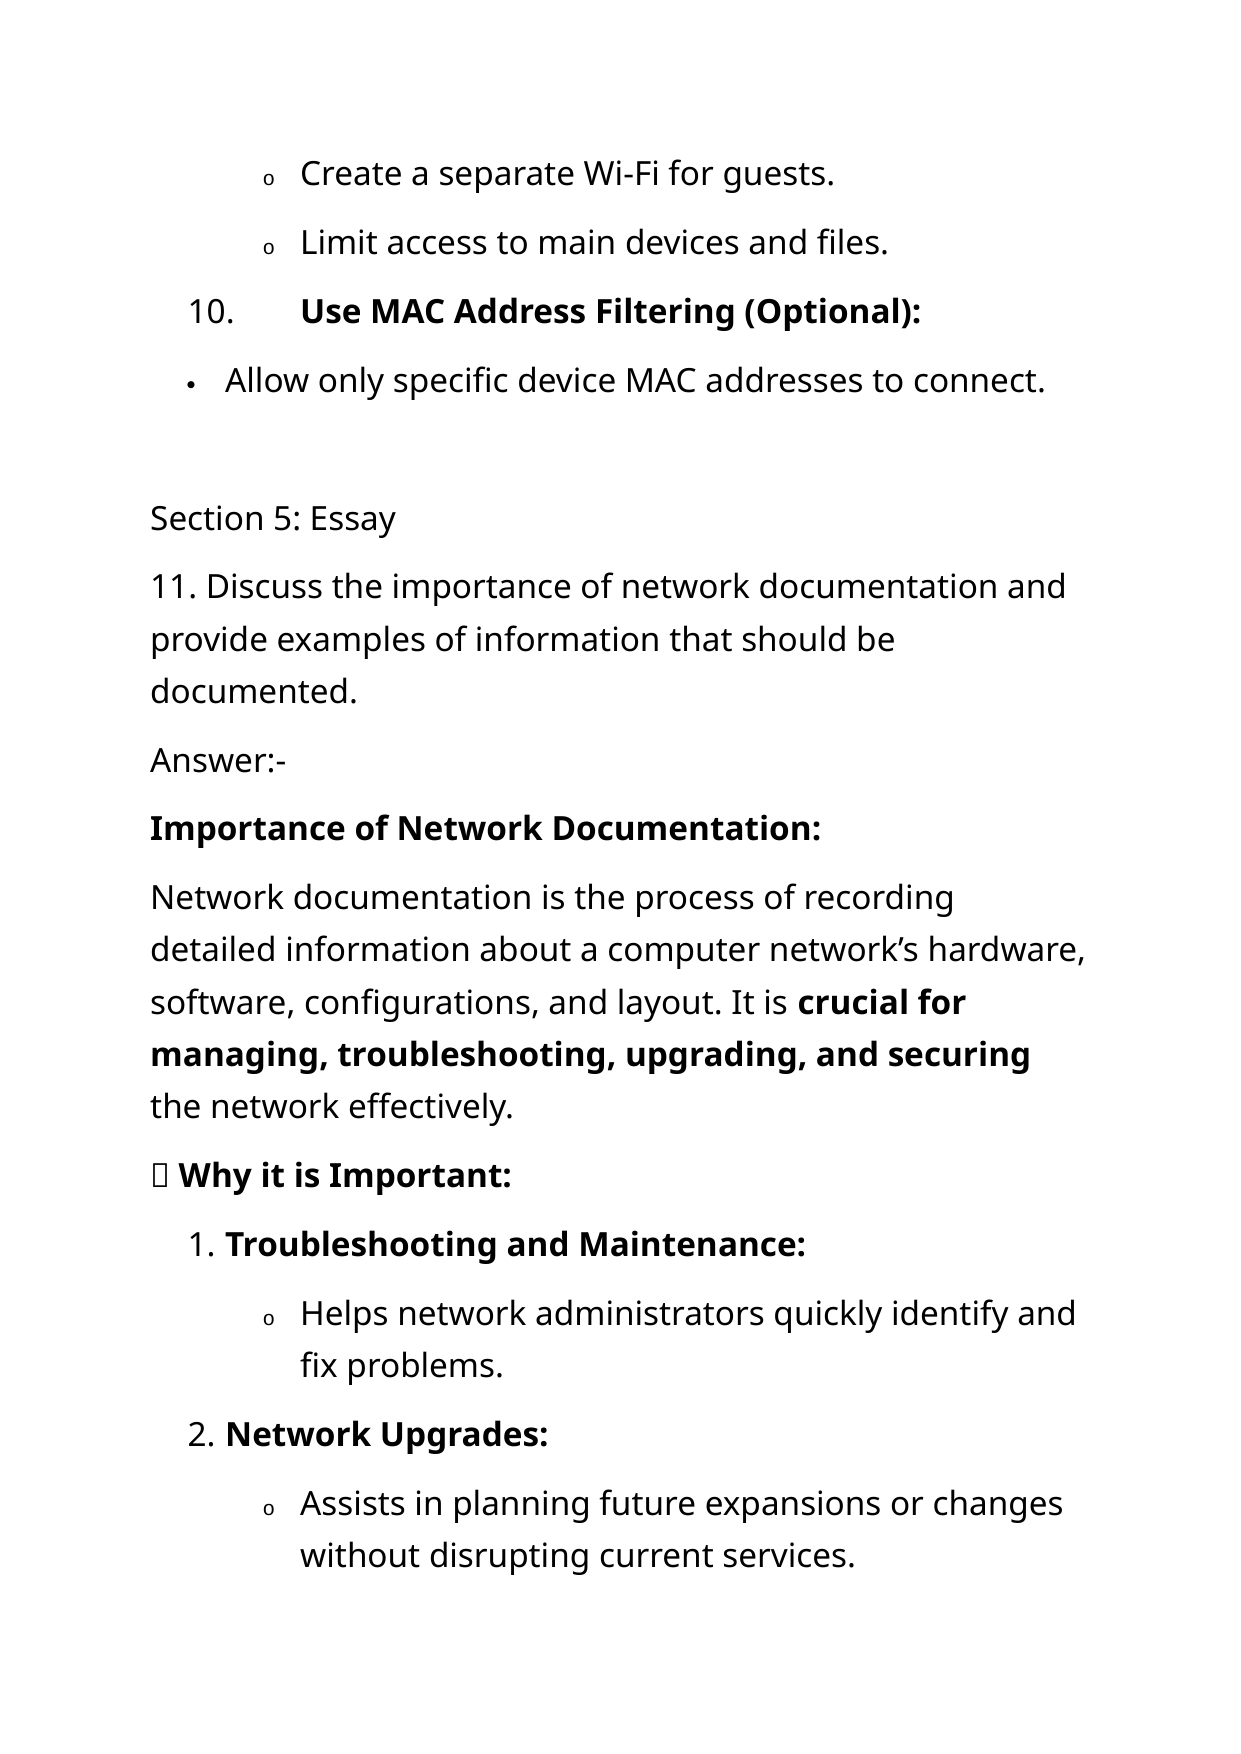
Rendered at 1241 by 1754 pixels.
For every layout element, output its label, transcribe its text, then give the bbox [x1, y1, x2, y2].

text 11. Discuss the importance of network documentation and provide examples of information that should be documented. [150, 563, 1090, 713]
list Helps network administrators quickly identify and fix problems. [262, 1289, 1090, 1387]
text Importance of Network Documentation: [150, 805, 1090, 851]
list Use MAC Address Filtering (Optional): [187, 288, 1090, 333]
list Troubleshooting and Maintenance: [187, 1221, 1090, 1266]
list Create a separate Wi-Fi for guests. [262, 150, 1090, 195]
list Allow only specific device MAC addresses to connect. [187, 357, 1090, 402]
text 🔹 Why it is Important: [150, 1152, 1090, 1197]
text Answer:- [150, 736, 1090, 782]
text Network documentation is the process of recording detailed information about a computer network’s hardware, software, configurations, and layout. It is crucial for managing, troubleshooting, upgrading, and securing the network effectively. [150, 874, 1090, 1128]
list Network Upgrades: [187, 1410, 1090, 1456]
list Assists in planning future expansions or changes without disrupting current services. [262, 1479, 1090, 1577]
list Limit access to main devices and files. [262, 219, 1090, 264]
text Section 5: Essay [150, 494, 1090, 540]
